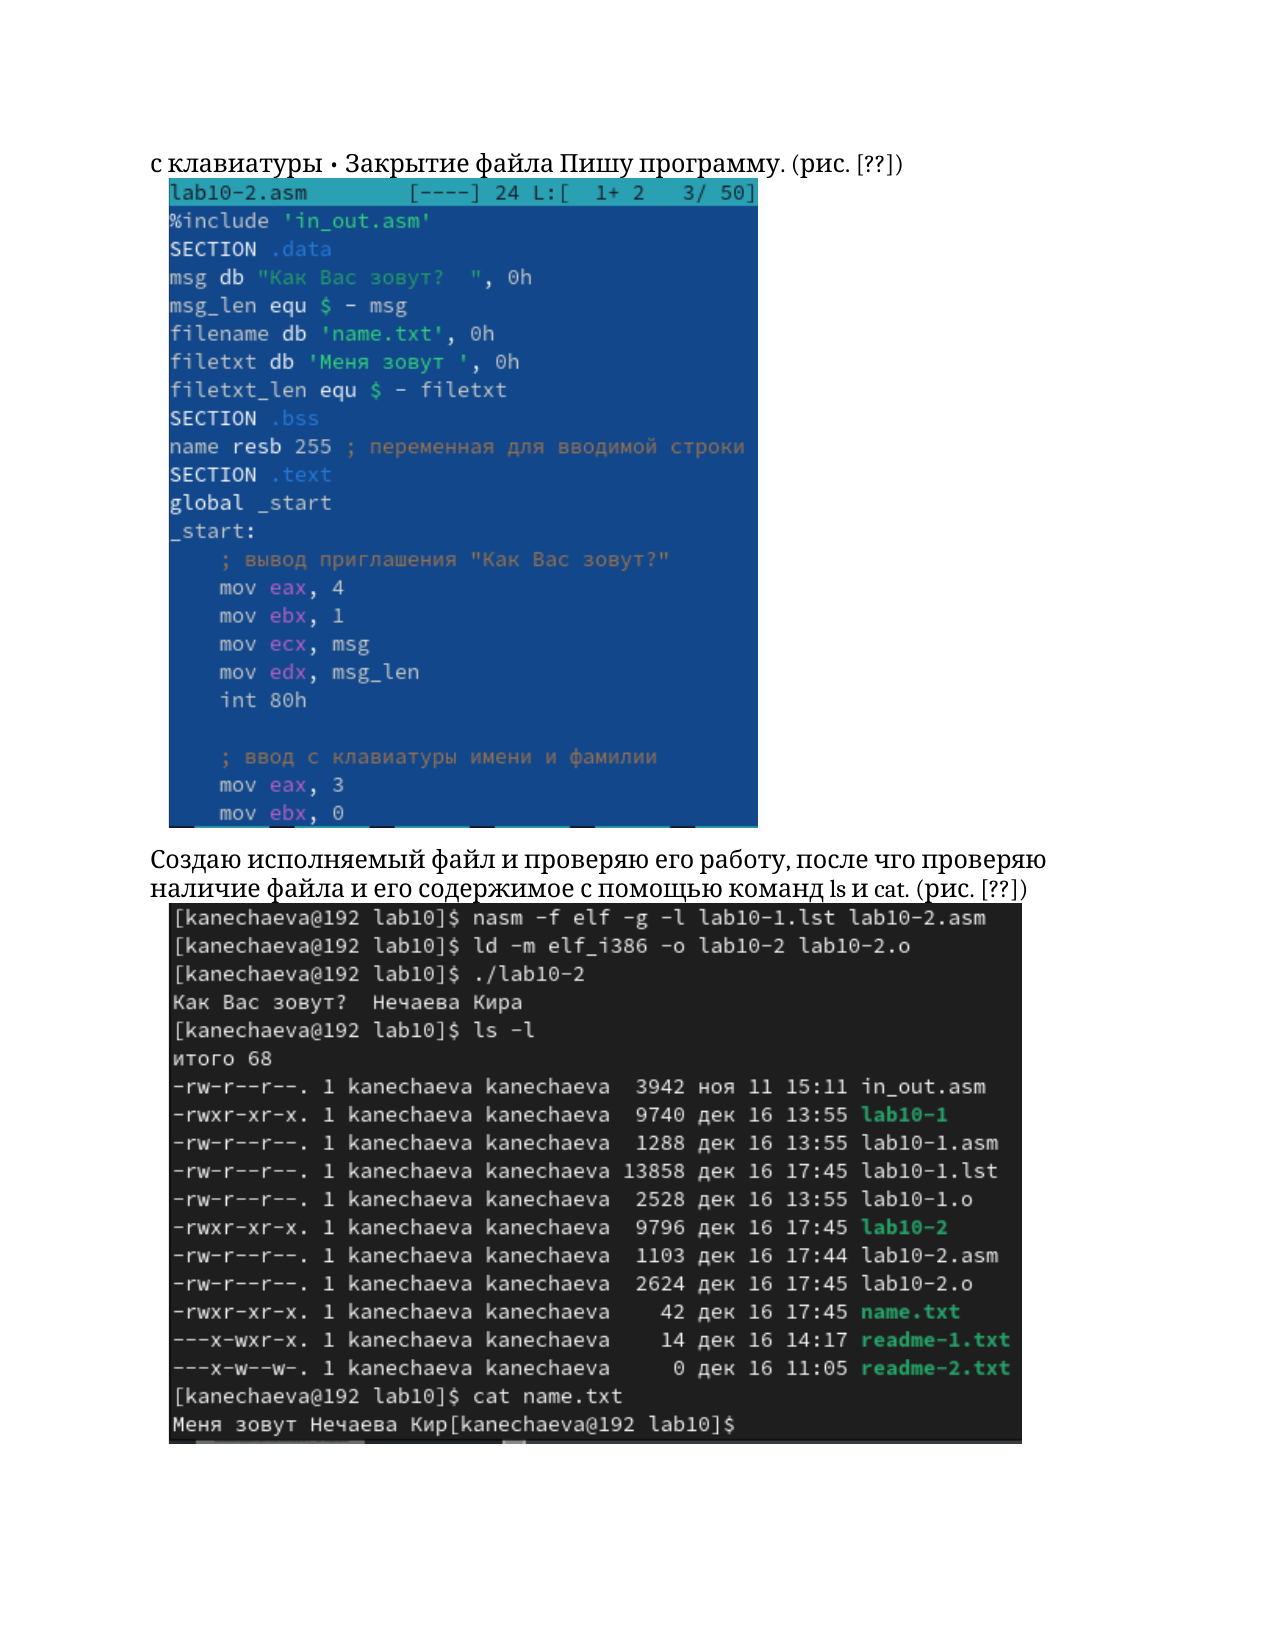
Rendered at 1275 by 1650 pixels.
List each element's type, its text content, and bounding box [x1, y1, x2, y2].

picture [168, 178, 758, 828]
picture [168, 903, 1022, 1444]
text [150, 150, 1125, 827]
